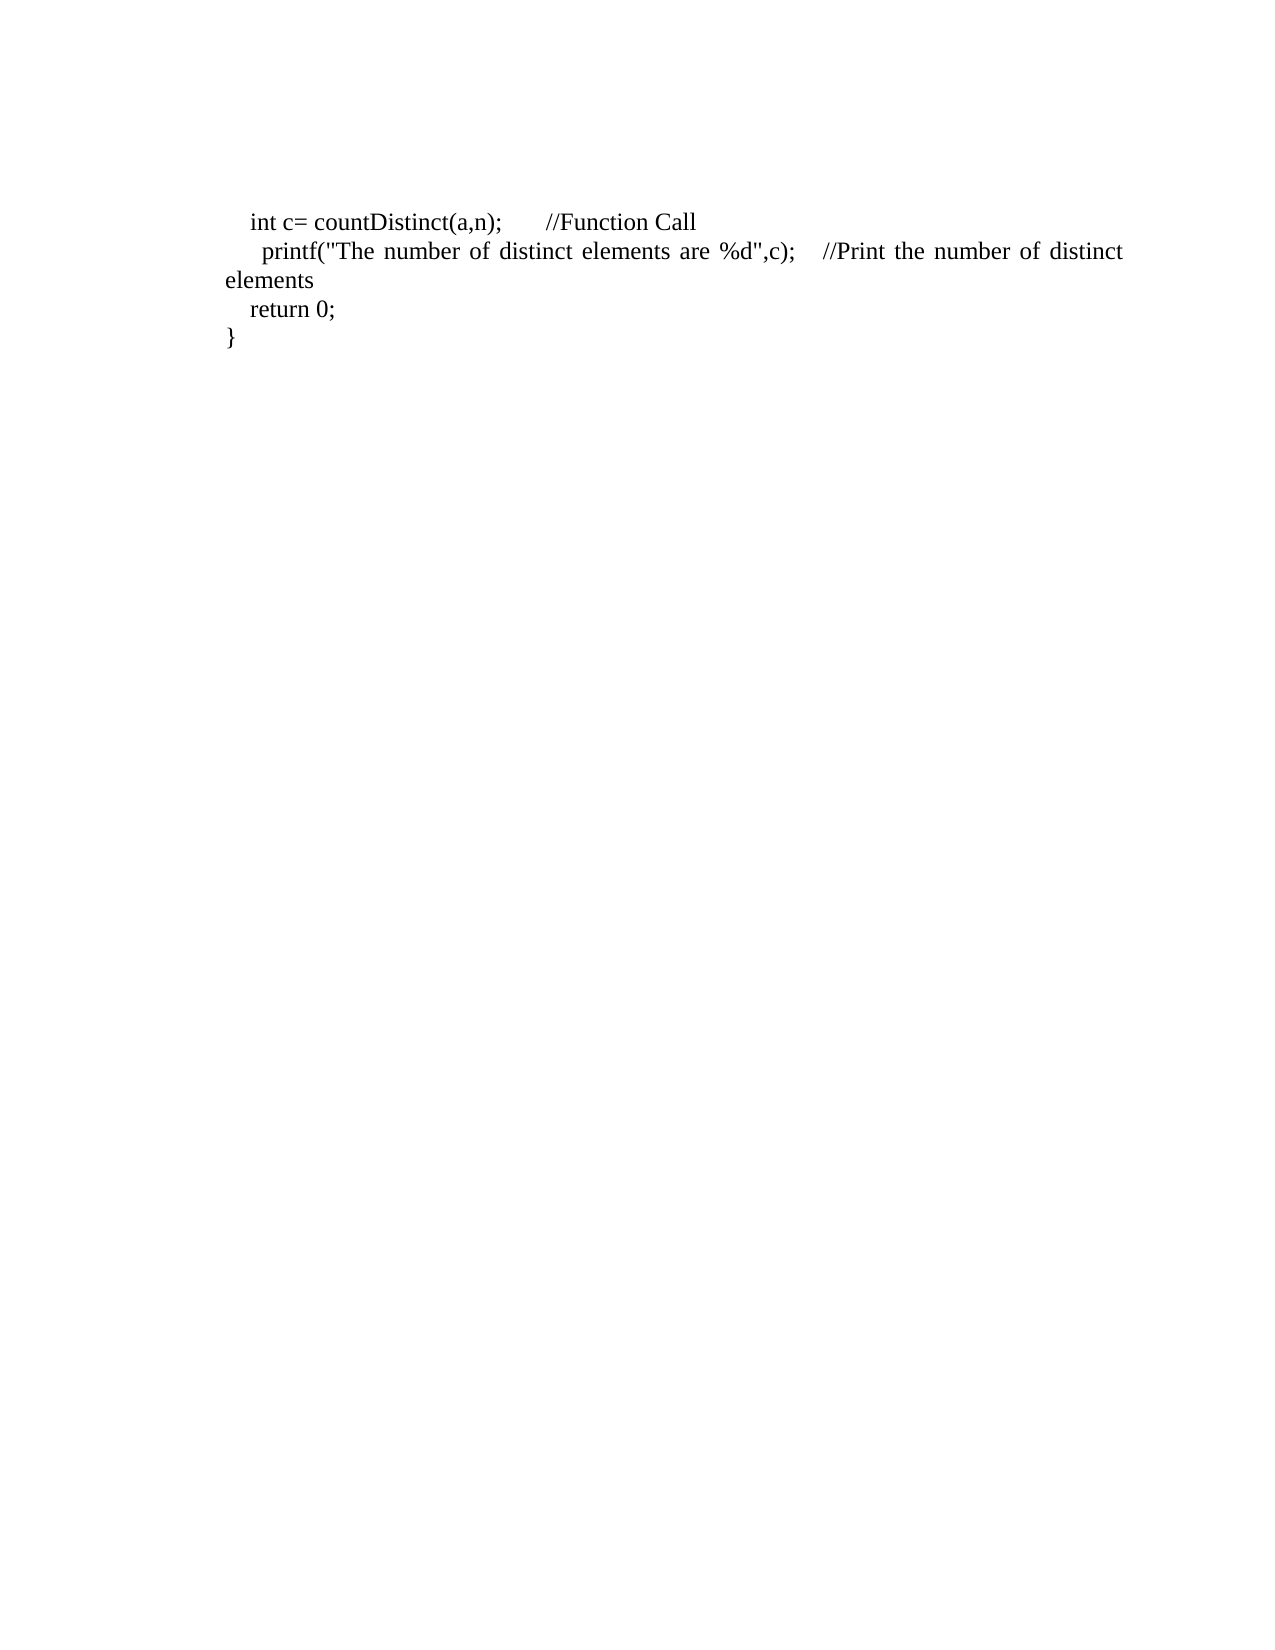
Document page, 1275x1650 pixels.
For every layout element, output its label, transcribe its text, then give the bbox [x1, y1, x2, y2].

text } [225, 322, 1125, 351]
text return 0; [225, 294, 1125, 322]
text printf("The number of distinct elements are %d",c); //Print the number of distinct elements [225, 236, 1125, 294]
text int c= countDistinct(a,n); //Function Call [225, 207, 1125, 236]
